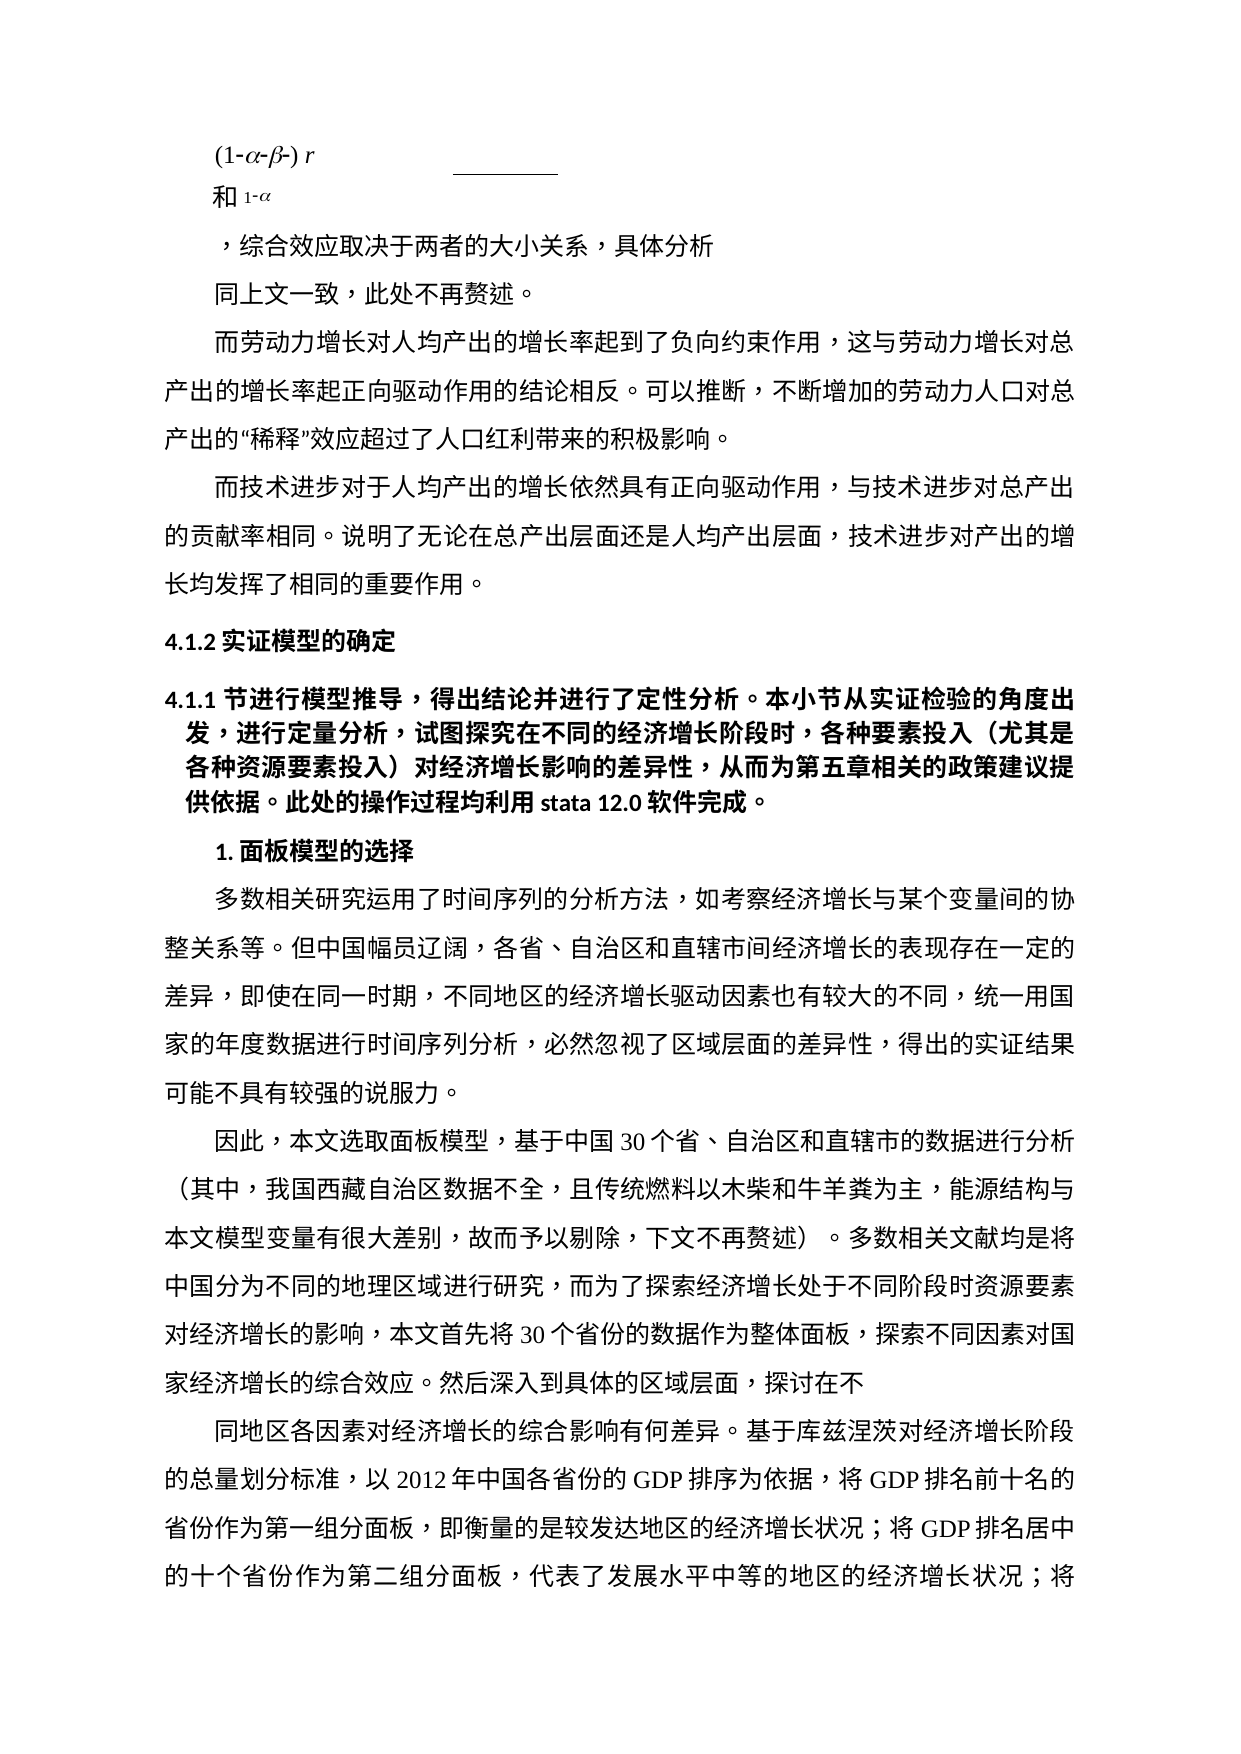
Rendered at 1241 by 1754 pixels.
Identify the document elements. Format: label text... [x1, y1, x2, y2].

text (1) r [164, 121, 1076, 169]
text 因此，本文选取面板模型，基于中国30个省、自治区和直辖市的数据进行分析（其中，我国西藏自治区数据不全，且传统燃料以木柴和牛羊粪为主，能源结构与本文模型变量有很大差别，故而予以剔除，下文不再赘述）。多数相关文献均是将中国分为不同的地理区域进行研究，而为了探索经济增长处于不同阶段时资源要素对经济增长的影响，本文首先将30个省份的数据作为整体面板，探索不同因素对国家经济增长的综合效应。然后深入到具体的区域层面，探讨在不 [164, 1108, 1076, 1398]
text 同上文一致，此处不再赘述。 [164, 261, 1076, 309]
subtitle 4.1.2 实证模型的确定 [164, 624, 1076, 658]
text 多数相关研究运用了时间序列的分析方法，如考察经济增长与某个变量间的协整关系等。但中国幅员辽阔，各省、自治区和直辖市间经济增长的表现存在一定的差异，即使在同一时期，不同地区的经济增长驱动因素也有较大的不同，统一用国家的年度数据进行时间序列分析，必然忽视了区域层面的差异性，得出的实证结果可能不具有较强的说服力。 [164, 867, 1076, 1108]
text 而劳动力增长对人均产出的增长率起到了负向约束作用，这与劳动力增长对总产出的增长率起正向驱动作用的结论相反。可以推断，不断增加的劳动力人口对总产出的“稀释”效应超过了人口红利带来的积极影响。 [164, 309, 1076, 454]
text 而技术进步对于人均产出的增长依然具有正向驱动作用，与技术进步对总产出的贡献率相同。说明了无论在总产出层面还是人均产出层面，技术进步对产出的增长均发挥了相同的重要作用。 [164, 454, 1076, 599]
subtitle 4.1.1 节进行模型推导，得出结论并进行了定性分析。本小节从实证检验的角度出发，进行定量分析，试图探究在不同的经济增长阶段时，各种要素投入（尤其是各种资源要素投入）对经济增长影响的差异性，从而为第五章相关的政策建议提供依据。此处的操作过程均利用stata 12.0软件完成。 [164, 682, 1076, 818]
text 和1 [164, 169, 1076, 213]
text 1. 面板模型的选择 [164, 818, 1076, 867]
text ，综合效应取决于两者的大小关系，具体分析 [164, 213, 1076, 261]
